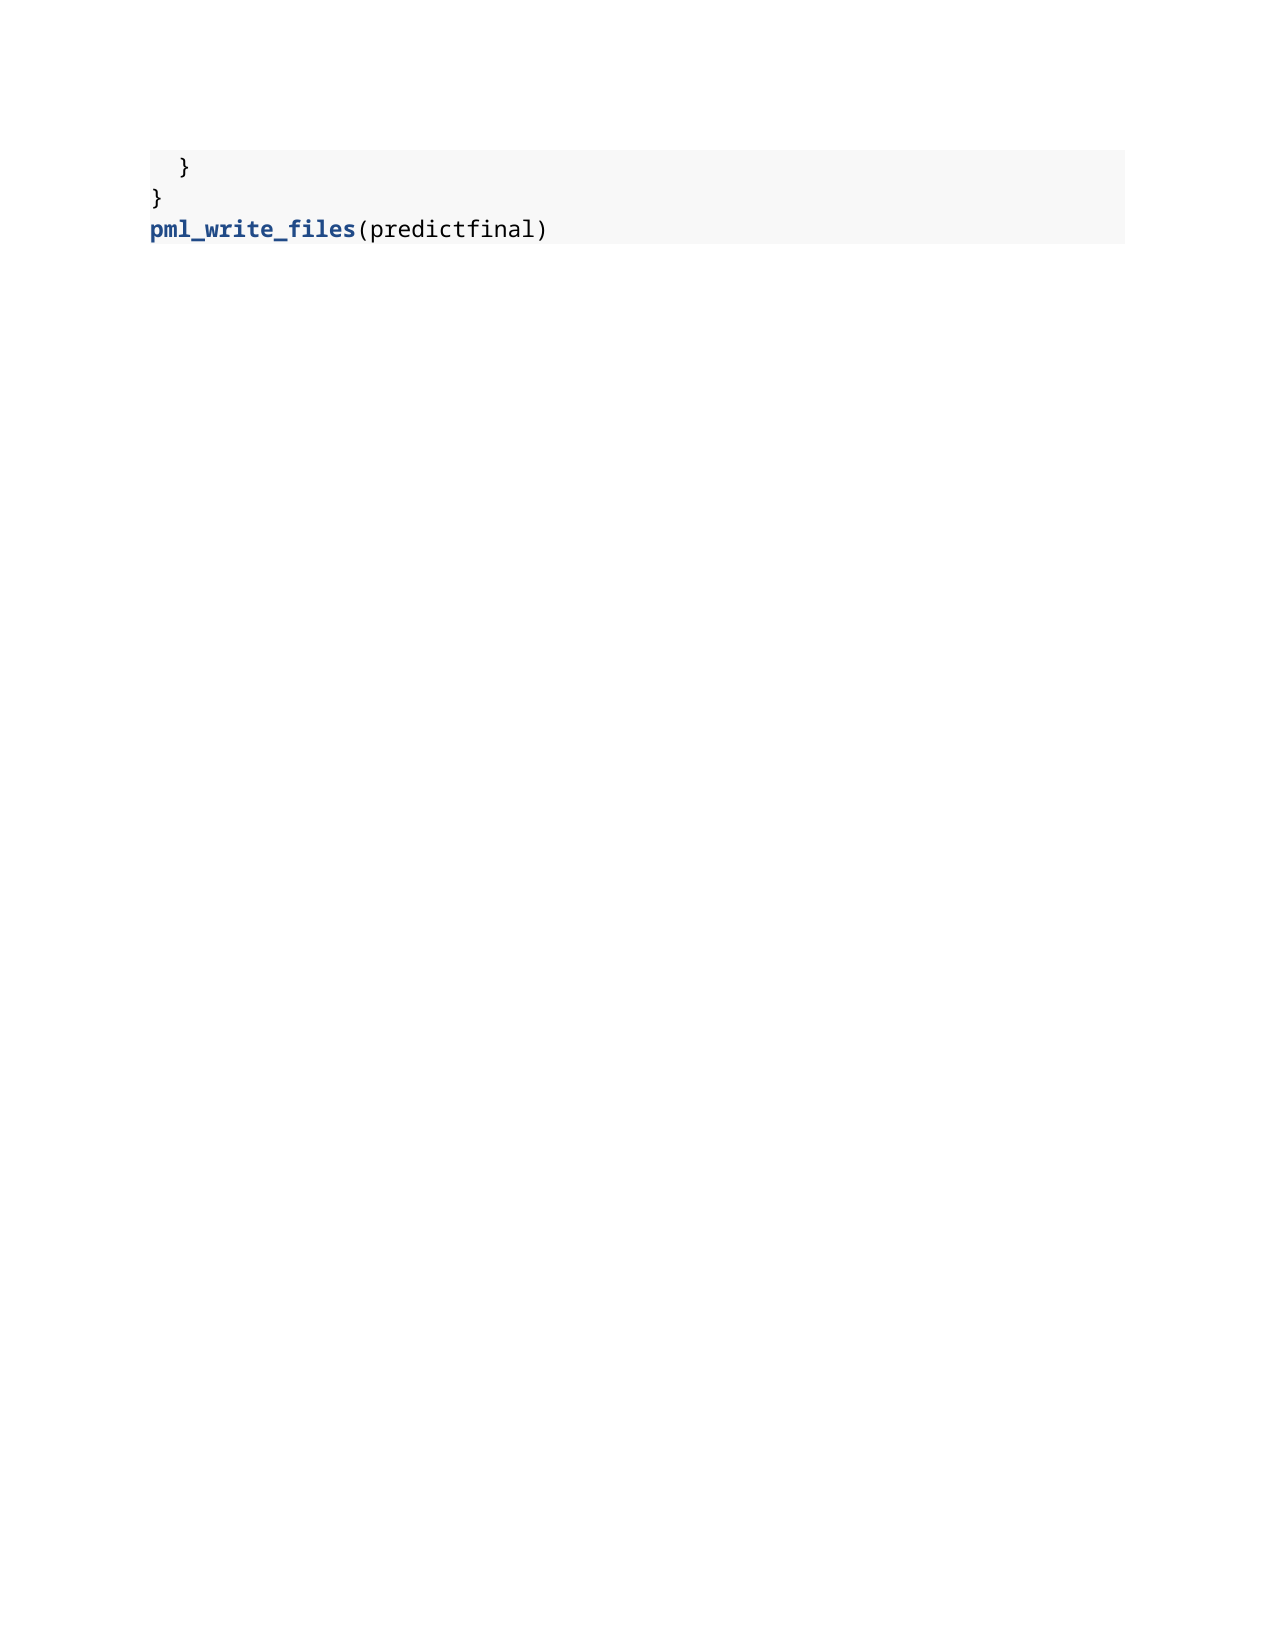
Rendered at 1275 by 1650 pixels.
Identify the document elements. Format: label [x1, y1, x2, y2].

text [150, 150, 1125, 244]
